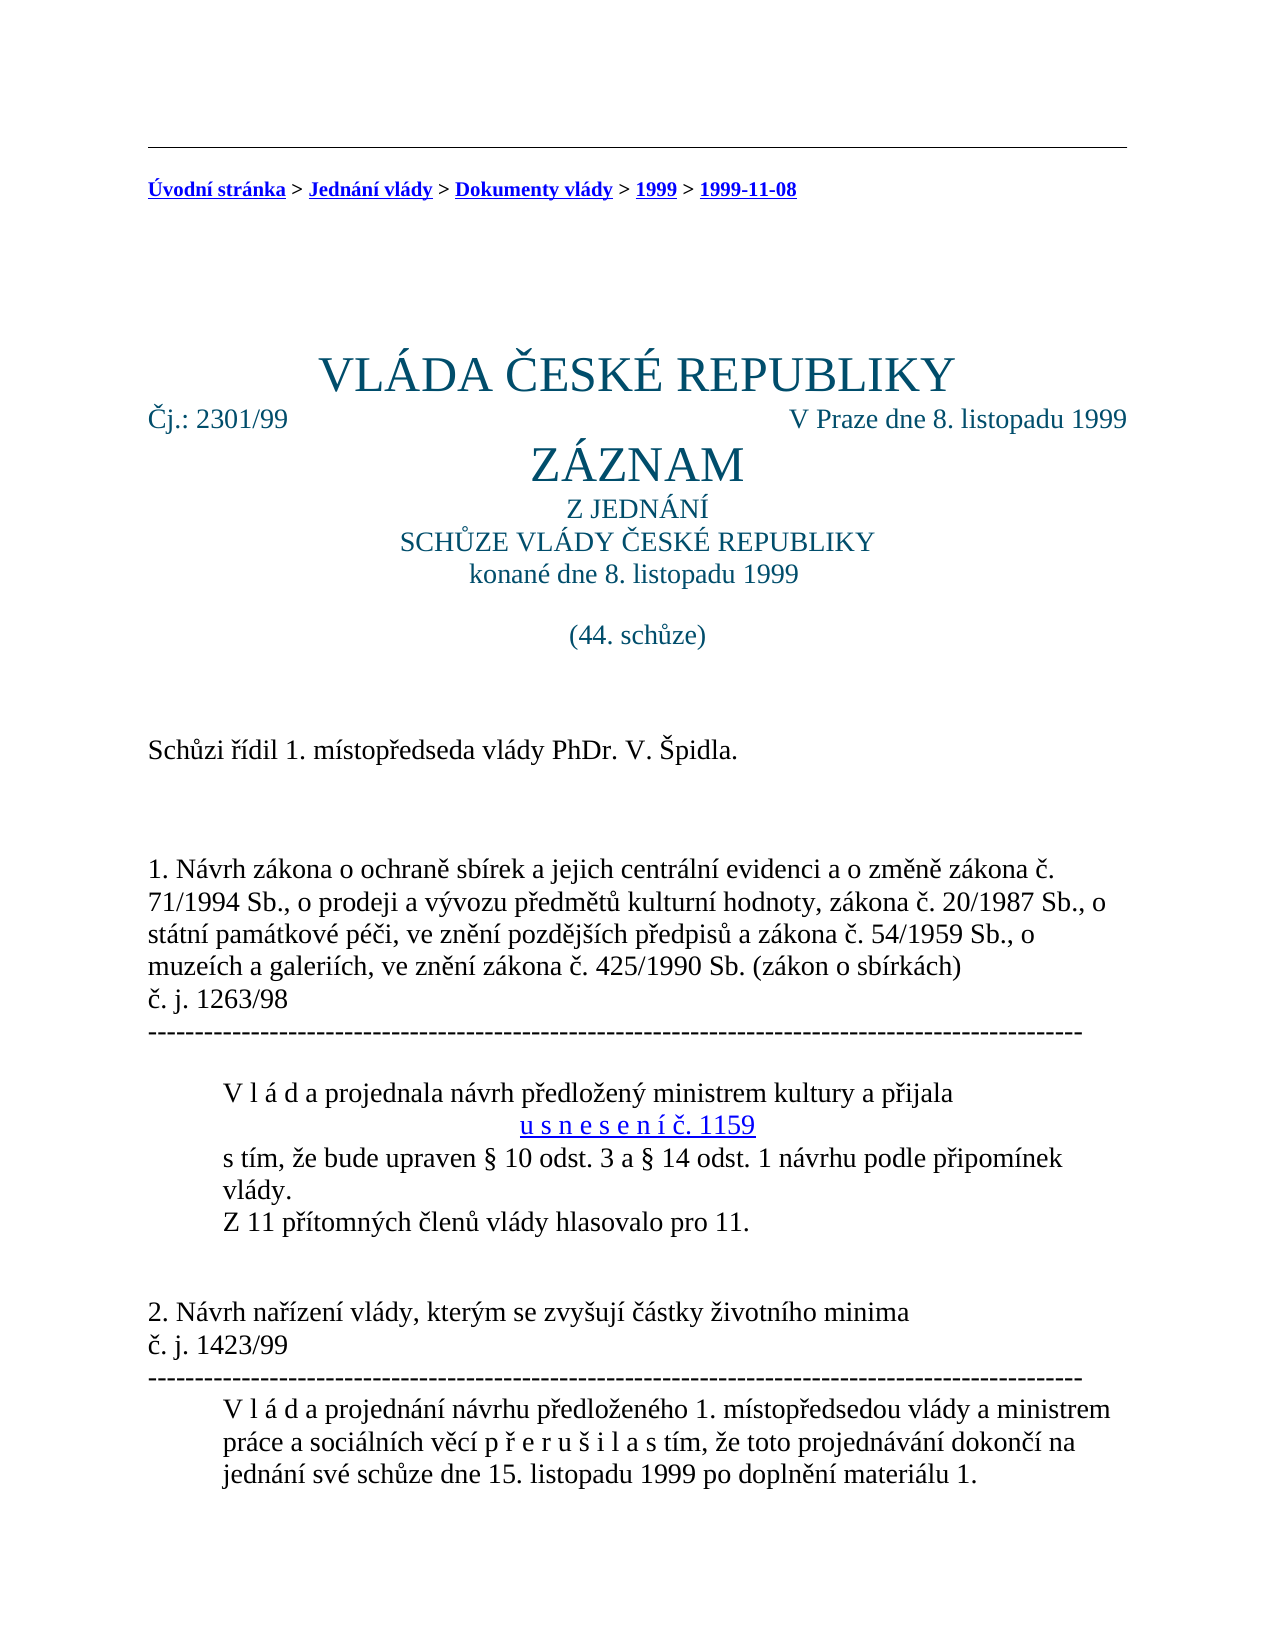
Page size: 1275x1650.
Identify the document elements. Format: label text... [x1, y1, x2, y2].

table_header Čj.: 2301/99 [148, 403, 637, 435]
text ZÁZNAM Z JEDNÁNÍ SCHŮZE VLÁDY ČESKÉ REPUBLIKY konané dne 8. listopadu 1999 (44. schůze) [148, 435, 1127, 651]
text 1. Návrh zákona o ochraně sbírek a jejich centrální evidenci a o změně zákona č. 71/1994 Sb., o prodeji a vývozu předmětů kulturní hodnoty, zákona č. 20/1987 Sb., o státní památkové péči, ve znění pozdějších předpisů a zákona č. 54/1959 Sb., o muzeích a galeriích, ve znění zákona č. 425/1990 Sb. (zákon o sbírkách) č. j. 1263/98 ---------------------------------------------------------------------------------------------------- [148, 795, 1127, 1047]
text VLÁDA ČESKÉ REPUBLIKY [148, 316, 1127, 402]
text Schůzi řídil 1. místopředseda vlády PhDr. V. Špidla. [148, 676, 1127, 766]
text s tím, že bude upraven § 10 odst. 3 a § 14 odst. 1 návrhu podle připomínek vlády. [223, 1141, 1127, 1205]
text u s n e s e n í č. 1159 [148, 1108, 1127, 1141]
text Z 11 přítomných členů vlády hlasovalo pro 11. [223, 1205, 1127, 1238]
text V l á d a projednala návrh předložený ministrem kultury a přijala [223, 1076, 1127, 1108]
table_header V Praze dne 8. listopadu 1999 [638, 403, 1127, 435]
text 2. Návrh nařízení vlády, kterým se zvyšují částky životního minima č. j. 1423/99 ---------------------------------------------------------------------------------------------------- [148, 1238, 1127, 1392]
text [223, 1392, 1127, 1490]
subtitle Úvodní stránka > Jednání vlády > Dokumenty vlády > 1999 > 1999-11-08 [148, 177, 1127, 201]
